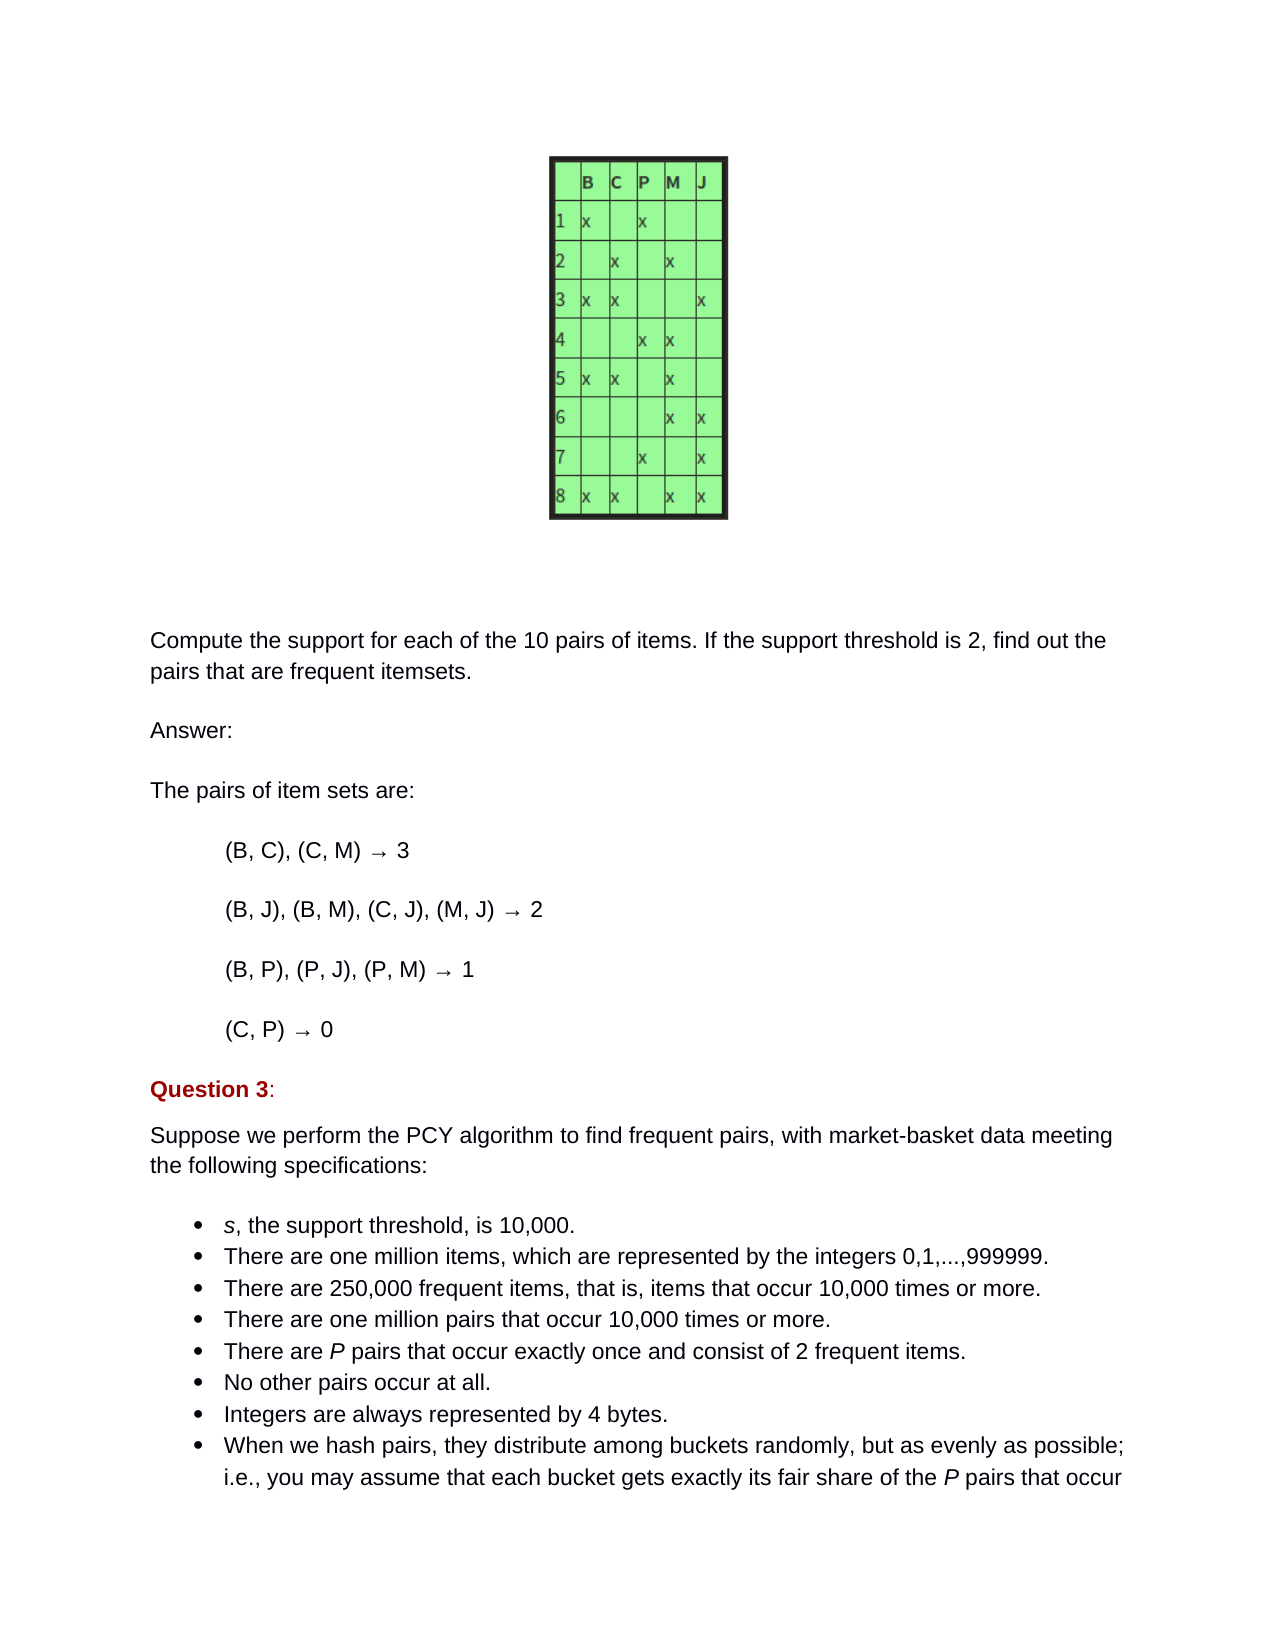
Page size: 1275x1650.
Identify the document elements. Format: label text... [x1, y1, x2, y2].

text (B, J), (B, M), (C, J), (M, J) → 2 [225, 896, 1125, 923]
picture [543, 150, 732, 530]
list s, the support threshold, is 10,000. [194, 1212, 1125, 1238]
list There are 250,000 frequent items, that is, items that occur 10,000 times or more. [194, 1275, 1125, 1301]
text Suppose we perform the PCY algorithm to find frequent pairs, with market-basket data meeting the following specifications: [150, 1122, 1125, 1178]
text (B, P), (P, J), (P, M) → 1 [225, 956, 1125, 982]
text The pairs of item sets are: [150, 777, 1125, 803]
list Integers are always represented by 4 bytes. [194, 1401, 1125, 1427]
text (C, P) → 0 [225, 1016, 1125, 1042]
text Compute the support for each of the 10 pairs of items. If the support threshold is 2, find out the pairs that are frequent itemsets. [150, 627, 1125, 684]
list No other pairs occur at all. [194, 1369, 1125, 1396]
text Answer: [150, 717, 1125, 744]
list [194, 1432, 1125, 1490]
text (B, C), (C, M) → 3 [225, 837, 1125, 863]
list There are one million pairs that occur 10,000 times or more. [194, 1306, 1125, 1333]
list There are one million items, which are represented by the integers 0,1,...,999999. [194, 1243, 1125, 1269]
list There are P pairs that occur exactly once and consist of 2 frequent items. [194, 1338, 1125, 1364]
text Question 3: [150, 1076, 1125, 1102]
